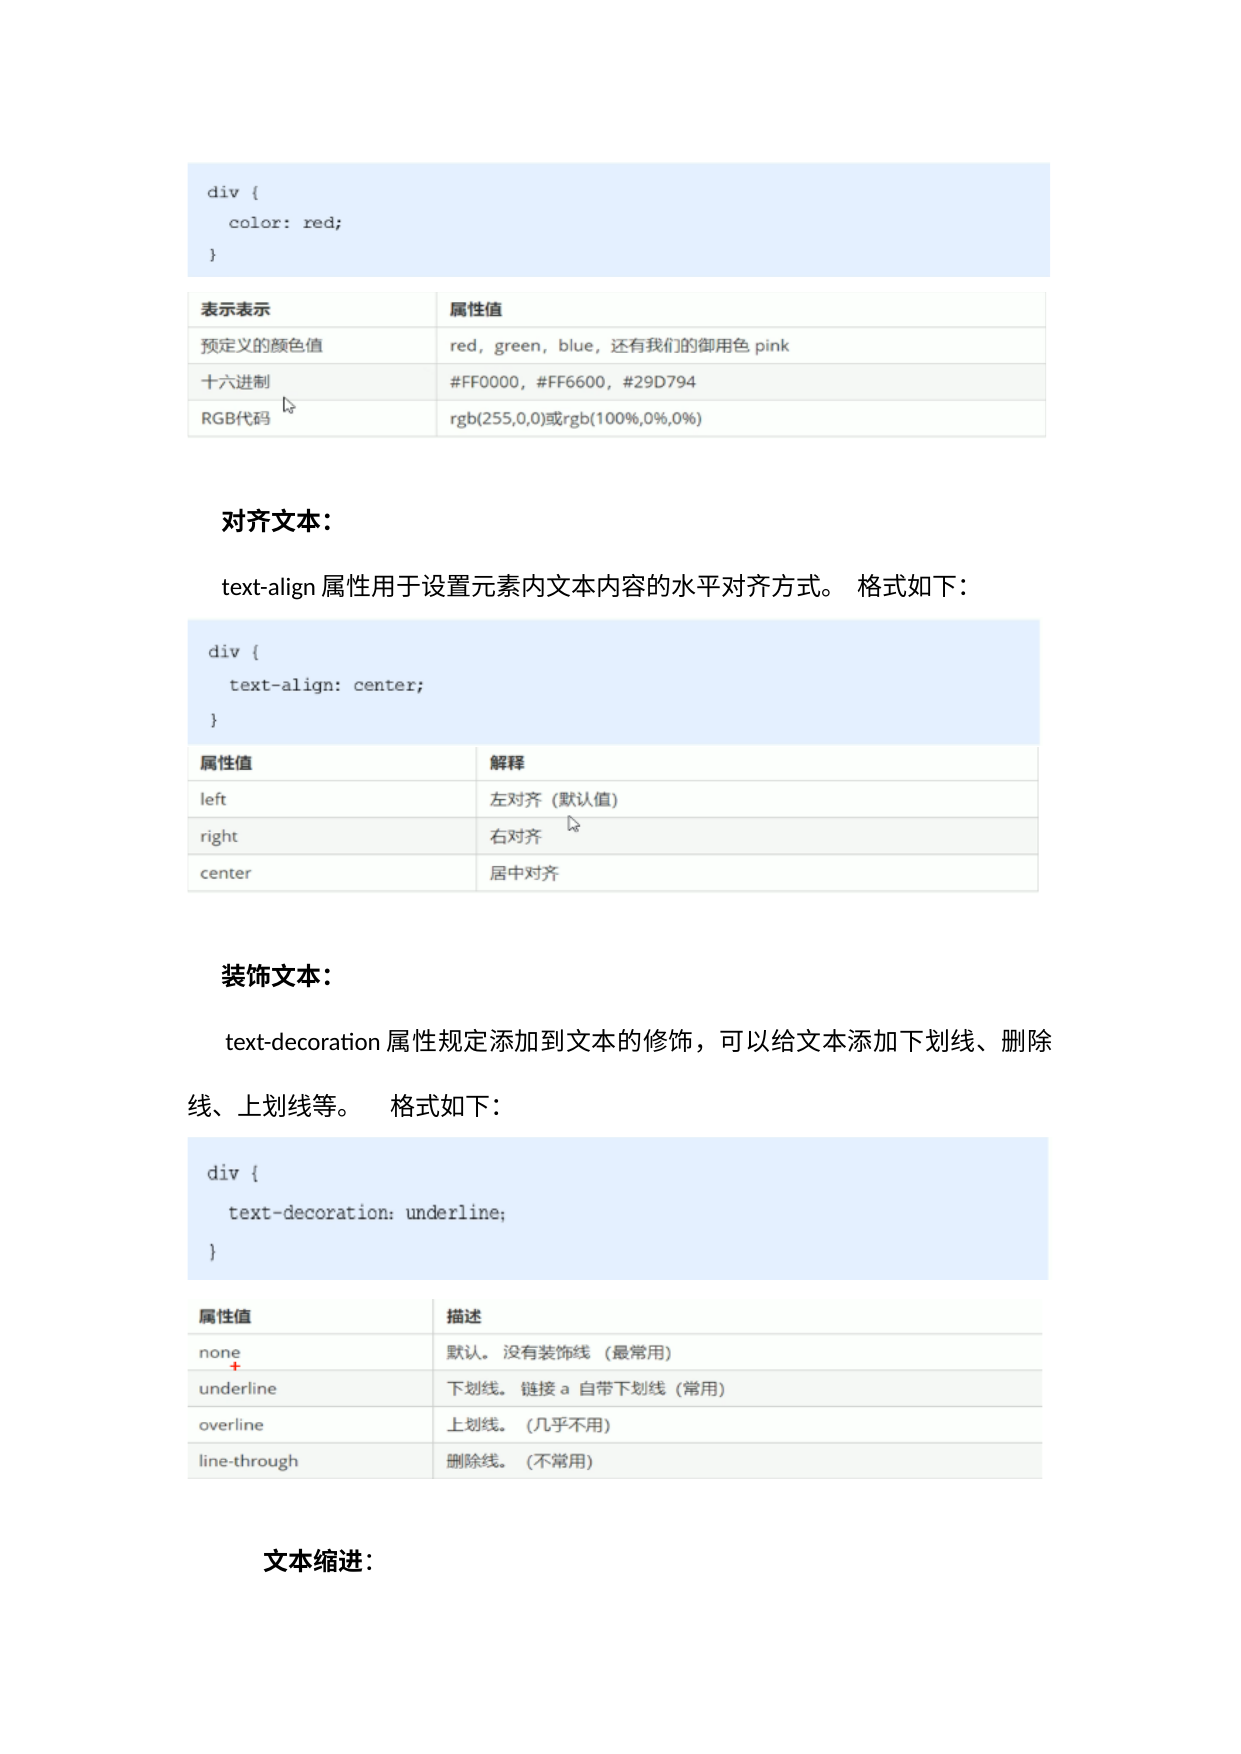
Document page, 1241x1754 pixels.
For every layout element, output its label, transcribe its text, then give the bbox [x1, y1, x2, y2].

picture [187, 162, 1050, 277]
picture [187, 292, 1047, 439]
text 对齐文本： [187, 487, 1053, 552]
picture [187, 1299, 1043, 1479]
picture [187, 747, 1039, 894]
text 装饰文本： [187, 942, 1053, 1007]
text text-decoration属性规定添加到文本的修饰，可以给文本添加下划线、删除线、上划线等。 格式如下： [187, 1007, 1053, 1137]
picture [187, 1137, 1053, 1280]
text 文本缩进： [187, 1527, 1053, 1592]
picture [187, 617, 1043, 746]
text text-align属性用于设置元素内文本内容的水平对齐方式。 格式如下： [187, 552, 1053, 617]
